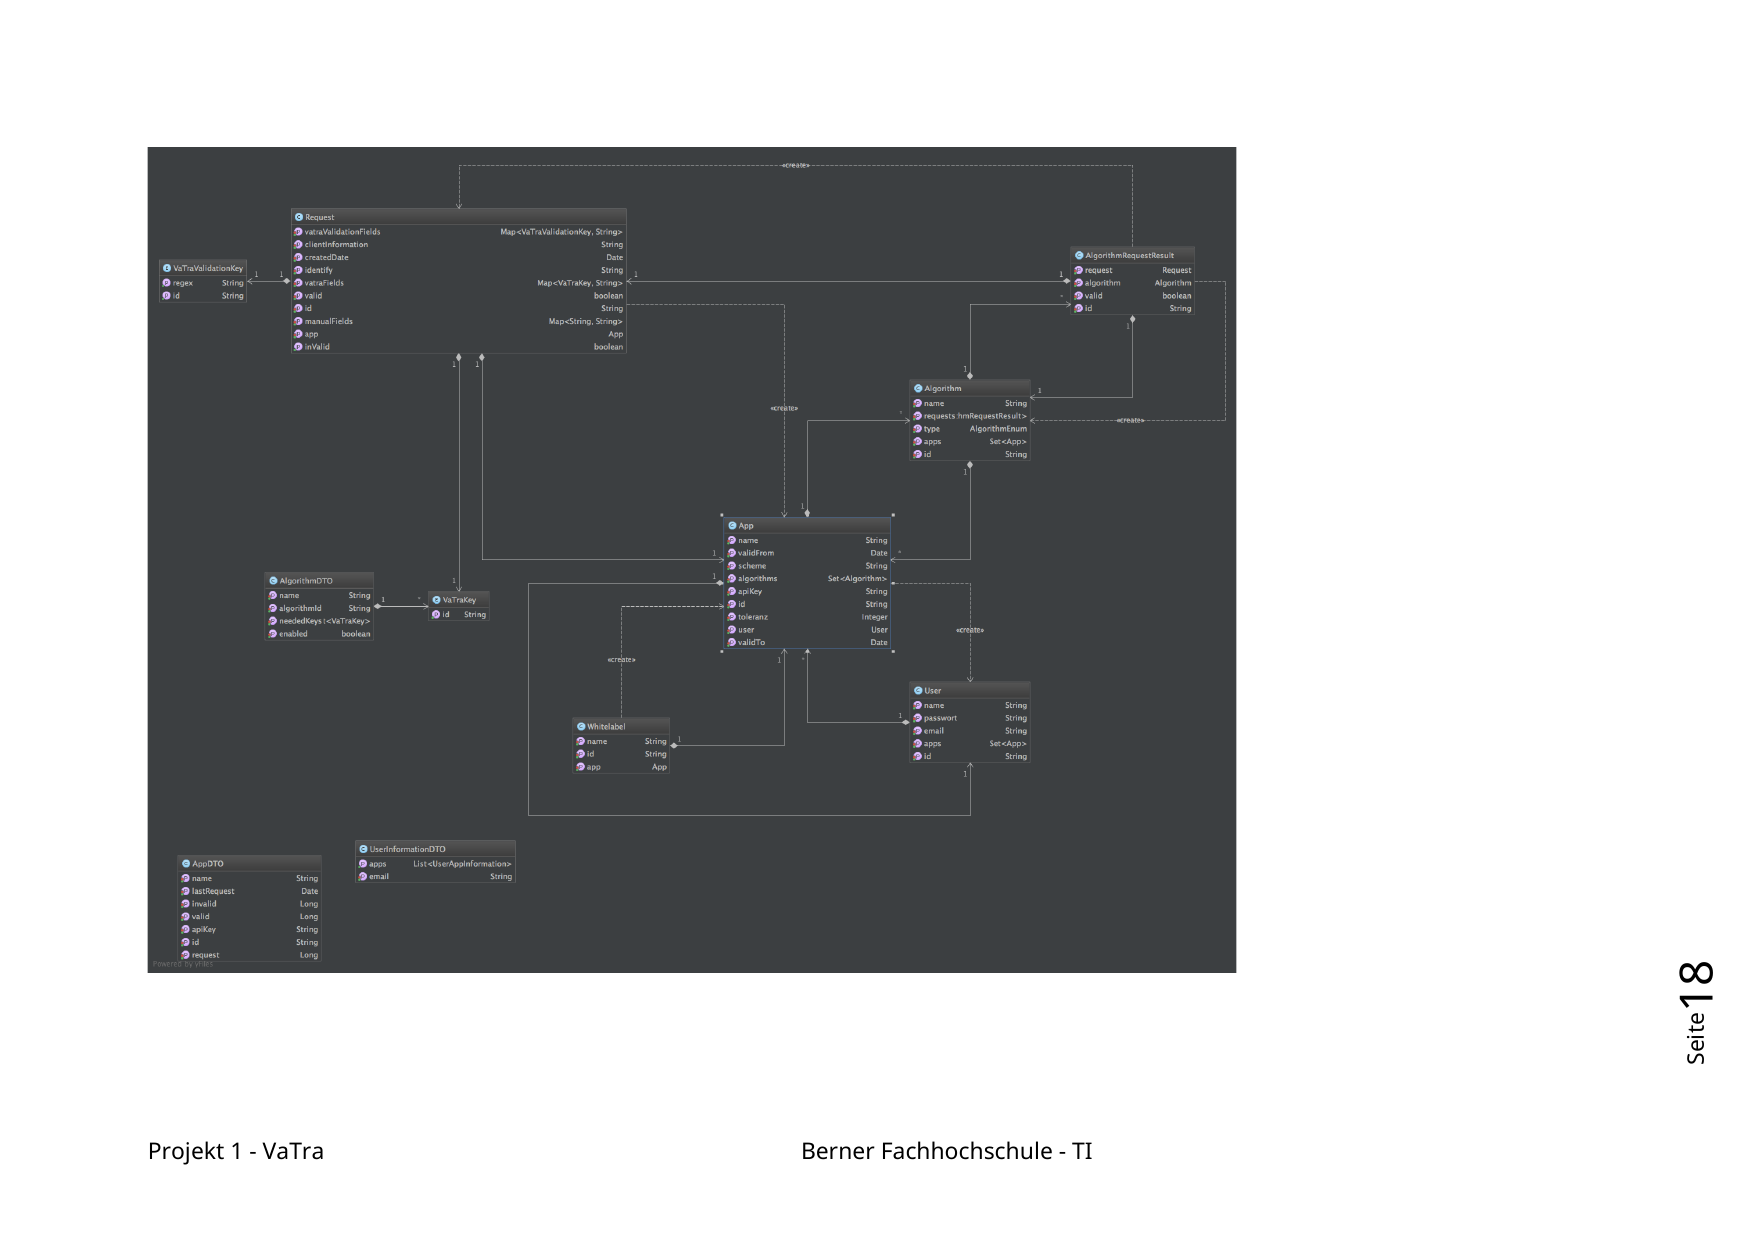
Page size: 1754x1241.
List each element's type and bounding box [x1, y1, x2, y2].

picture [147, 147, 1237, 973]
